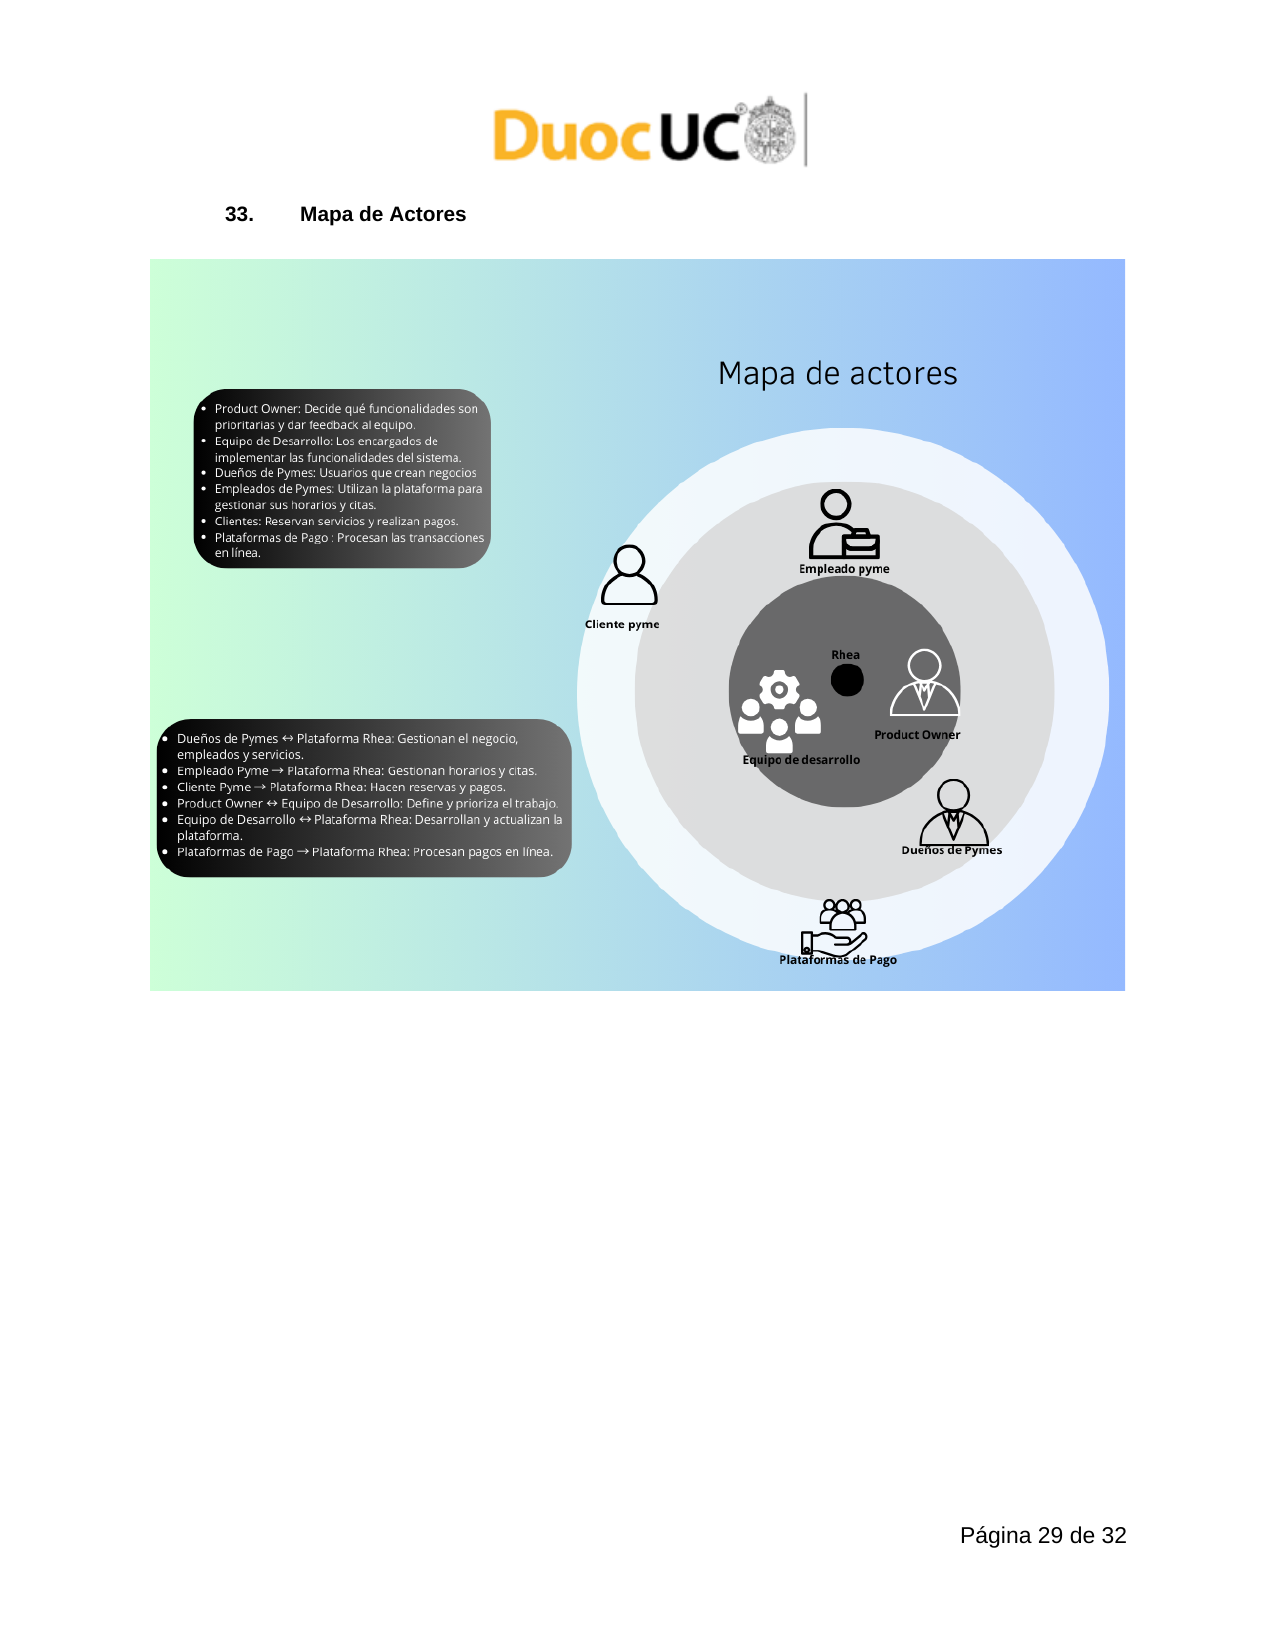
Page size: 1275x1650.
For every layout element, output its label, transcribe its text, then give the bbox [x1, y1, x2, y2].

picture [464, 79, 810, 150]
subtitle Mapa de Actores [225, 150, 1125, 226]
picture [150, 259, 1125, 991]
